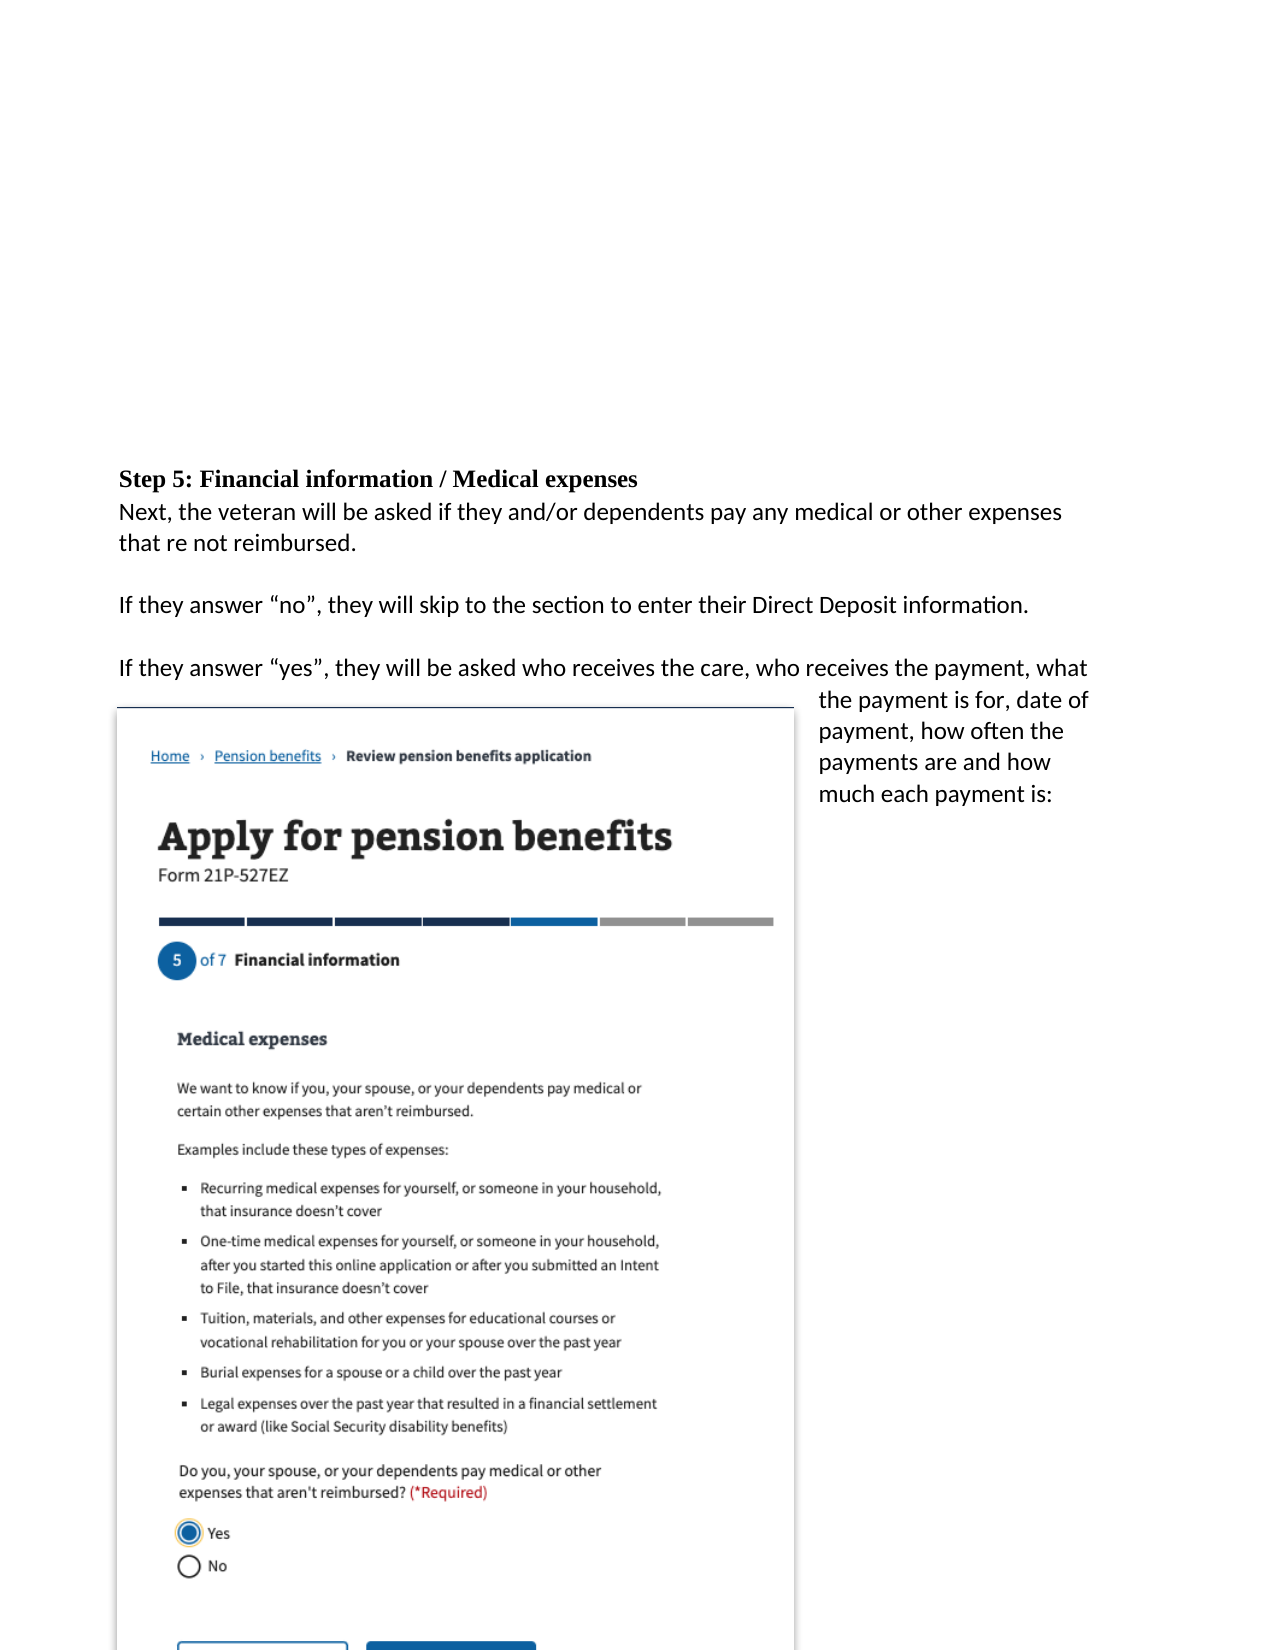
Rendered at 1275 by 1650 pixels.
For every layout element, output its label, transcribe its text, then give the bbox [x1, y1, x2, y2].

text If they answer “yes”, they will be asked who receives the care, who receives the payment, what the payment is for, date of payment, how often the payments are and how much each payment is: [119, 652, 1092, 808]
text Next, the veteran will be asked if they and/or dependents pay any medical or other expenses that re not reimbursed. [119, 496, 1092, 557]
picture [117, 707, 794, 1650]
subtitle Step 5: Financial information / Medical expenses [119, 464, 1103, 493]
text If they answer “no”, they will skip to the section to enter their Direct Deposit information. [119, 590, 1092, 620]
